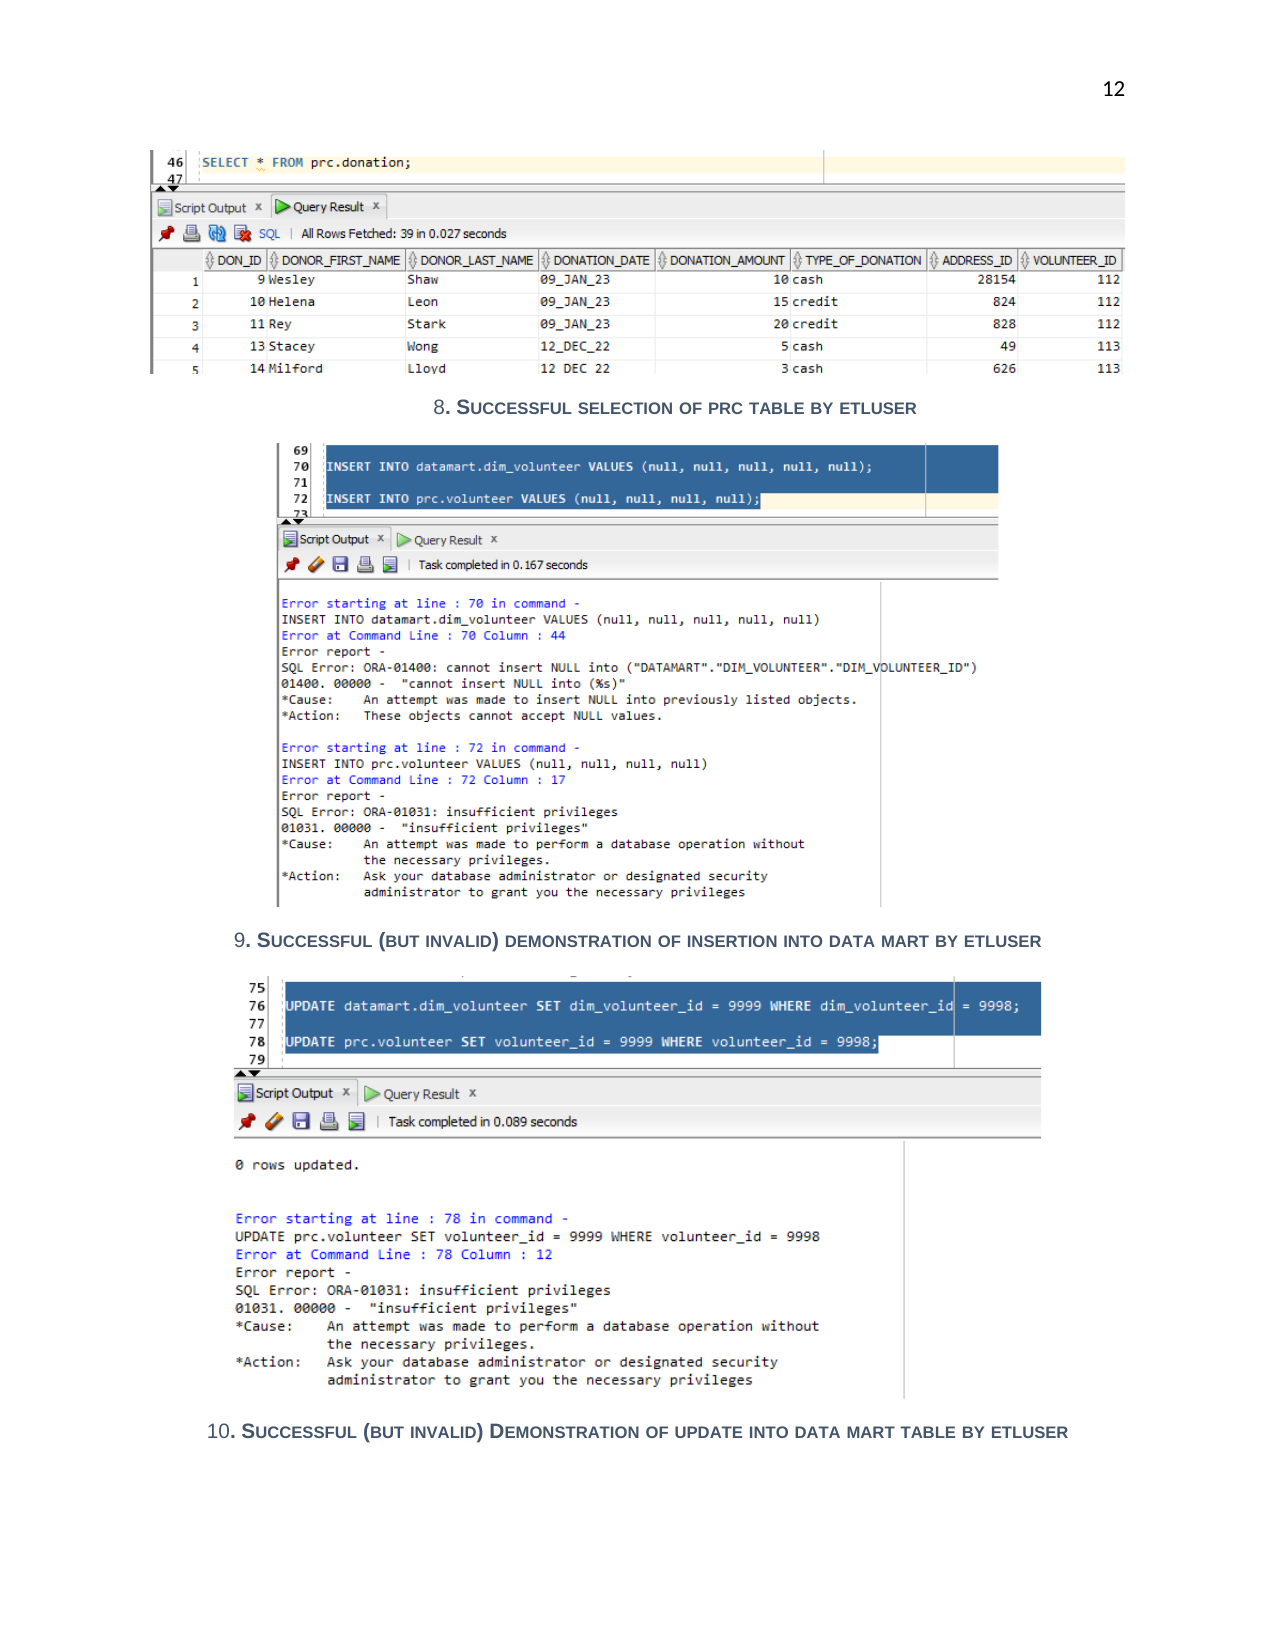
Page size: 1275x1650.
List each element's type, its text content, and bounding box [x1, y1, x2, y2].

picture [276, 443, 999, 907]
picture [150, 150, 1125, 374]
text 8. Successful selection of prc table by etluser [150, 394, 1125, 418]
text 10. Successful (but invalid) Demonstration of update into data mart table by etluser [150, 1419, 1125, 1443]
text 9. Successful (but invalid) demonstration of insertion into data mart by etluser [150, 928, 1125, 952]
picture [233, 976, 1042, 1399]
